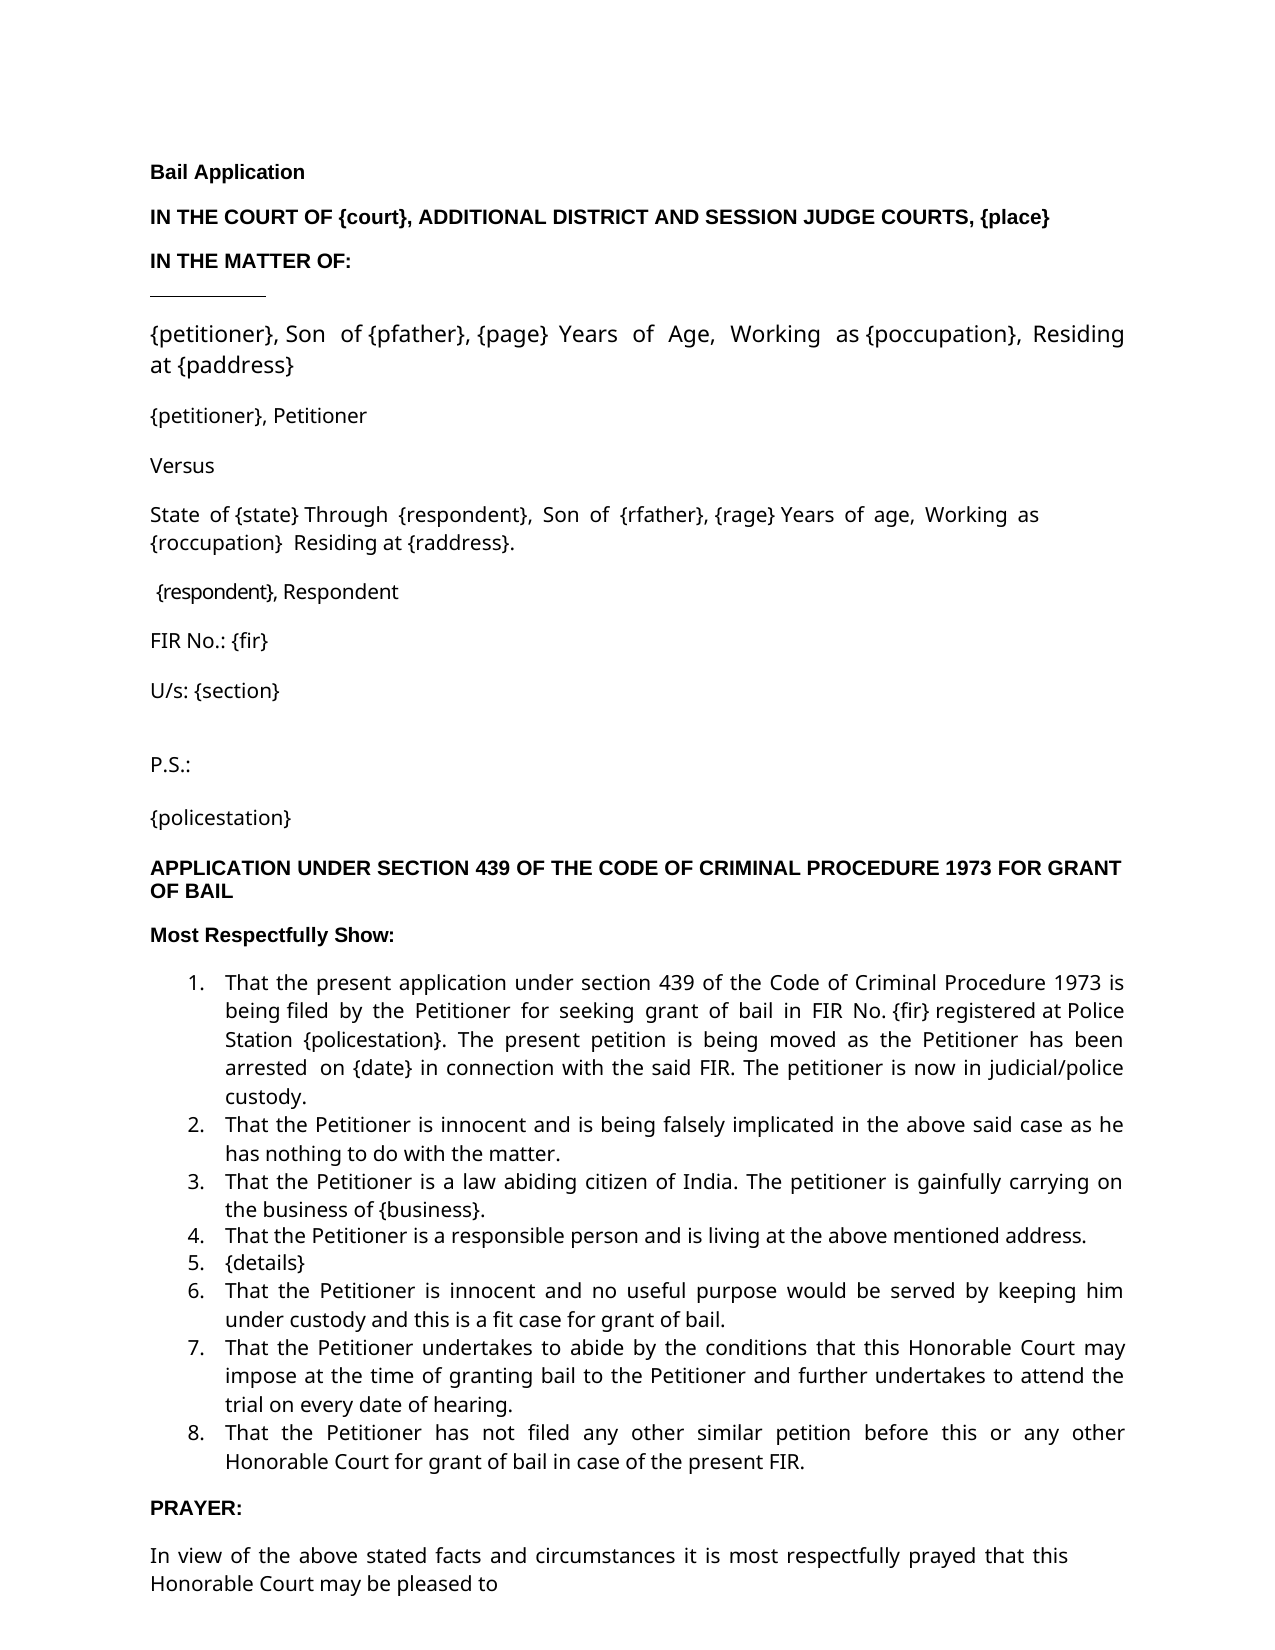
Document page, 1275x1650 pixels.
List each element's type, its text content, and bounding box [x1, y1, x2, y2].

text FIR No.: {fir} [150, 626, 1142, 655]
text State of {state} Through {respondent}, Son of {rfather}, {rage} Years of age, Working as {roccupation} Residing at {raddress}. [150, 500, 1130, 557]
list That the Petitioner is a law abiding citizen of India. The petitioner is gainfully carrying on the business of {business}. [187, 1167, 1125, 1224]
text {respondent}, Respondent [156, 577, 1142, 606]
text APPLICATION UNDER SECTION 439 OF THE CODE OF CRIMINAL PROCEDURE 1973 FOR GRANT OF BAIL [150, 855, 1142, 903]
text IN THE MATTER OF: [150, 249, 1142, 273]
list {details} [187, 1248, 1125, 1276]
list That the Petitioner is innocent and no useful purpose would be served by keeping him under custody and this is a fit case for grant of bail. [187, 1276, 1125, 1333]
text PRAYER: [150, 1496, 1142, 1520]
text U/s: {section} [150, 676, 334, 704]
text IN THE COURT OF {court}, ADDITIONAL DISTRICT AND SESSION JUDGE COURTS, {place} [150, 205, 1130, 229]
text Bail Application [150, 160, 1142, 184]
text {petitioner}, Petitioner [150, 402, 1142, 430]
list That the Petitioner has not filed any other similar petition before this or any other Honorable Court for grant of bail in case of the present FIR. [187, 1418, 1125, 1475]
list That the Petitioner is innocent and is being falsely implicated in the above said case as he has nothing to do with the matter. [187, 1110, 1125, 1167]
list That the Petitioner is a responsible person and is living at the above mentioned address. [187, 1224, 1142, 1248]
text Most Respectfully Show: [150, 923, 1142, 947]
list That the Petitioner undertakes to abide by the conditions that this Honorable Court may impose at the time of granting bail to the Petitioner and further undertakes to attend the trial on every date of hearing. [187, 1333, 1125, 1418]
text In view of the above stated facts and circumstances it is most respectfully prayed that this Honorable Court may be pleased to [150, 1541, 1142, 1598]
text P.S.: {policestation} [150, 750, 334, 831]
text Versus [150, 451, 1142, 479]
list That the present application under section 439 of the Code of Criminal Procedure 1973 is being filed by the Petitioner for seeking grant of bail in FIR No. {fir} registered at Police Station {policestation}. The present petition is being moved as the Petitioner has been arrested on {date} in connection with the said FIR. The petitioner is now in judicial/police custody. [187, 968, 1125, 1110]
text {petitioner}, Son of {pfather}, {page} Years of Age, Working as {poccupation}, Residing at {paddress} [150, 294, 1142, 380]
